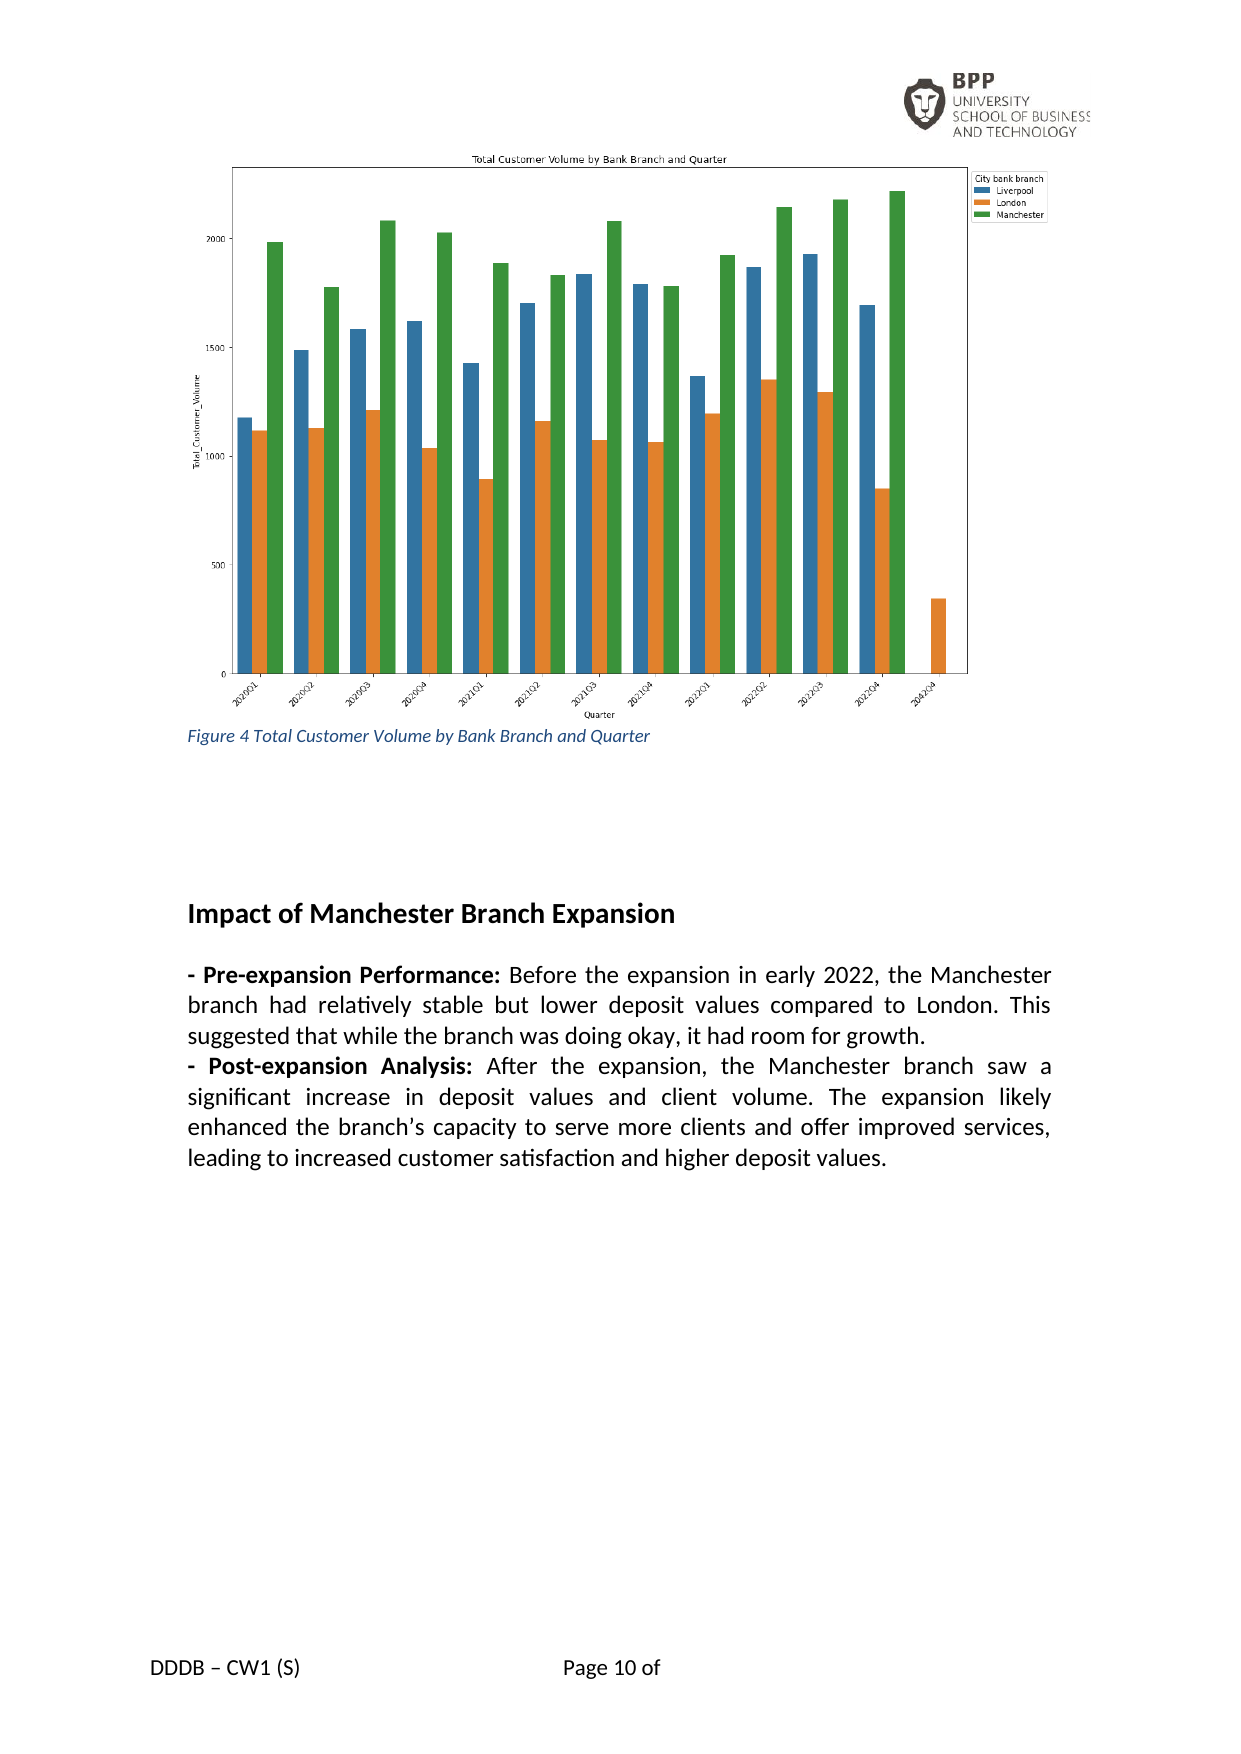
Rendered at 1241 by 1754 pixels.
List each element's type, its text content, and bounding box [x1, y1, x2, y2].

text - Post-expansion Analysis: After the expansion, the Manchester branch saw a significant increase in deposit values and client volume. The expansion likely enhanced the branch’s capacity to serve more clients and offer improved services, leading to increased customer satisfaction and higher deposit values. [187, 1050, 1053, 1172]
picture [187, 150, 1052, 724]
text Impact of Manchester Branch Expansion [187, 895, 1053, 931]
text - Pre-expansion Performance: Before the expansion in early 2022, the Manchester branch had relatively stable but lower deposit values compared to London. This suggested that while the branch was doing okay, it had room for growth. [187, 959, 1053, 1050]
picture [904, 73, 1091, 137]
